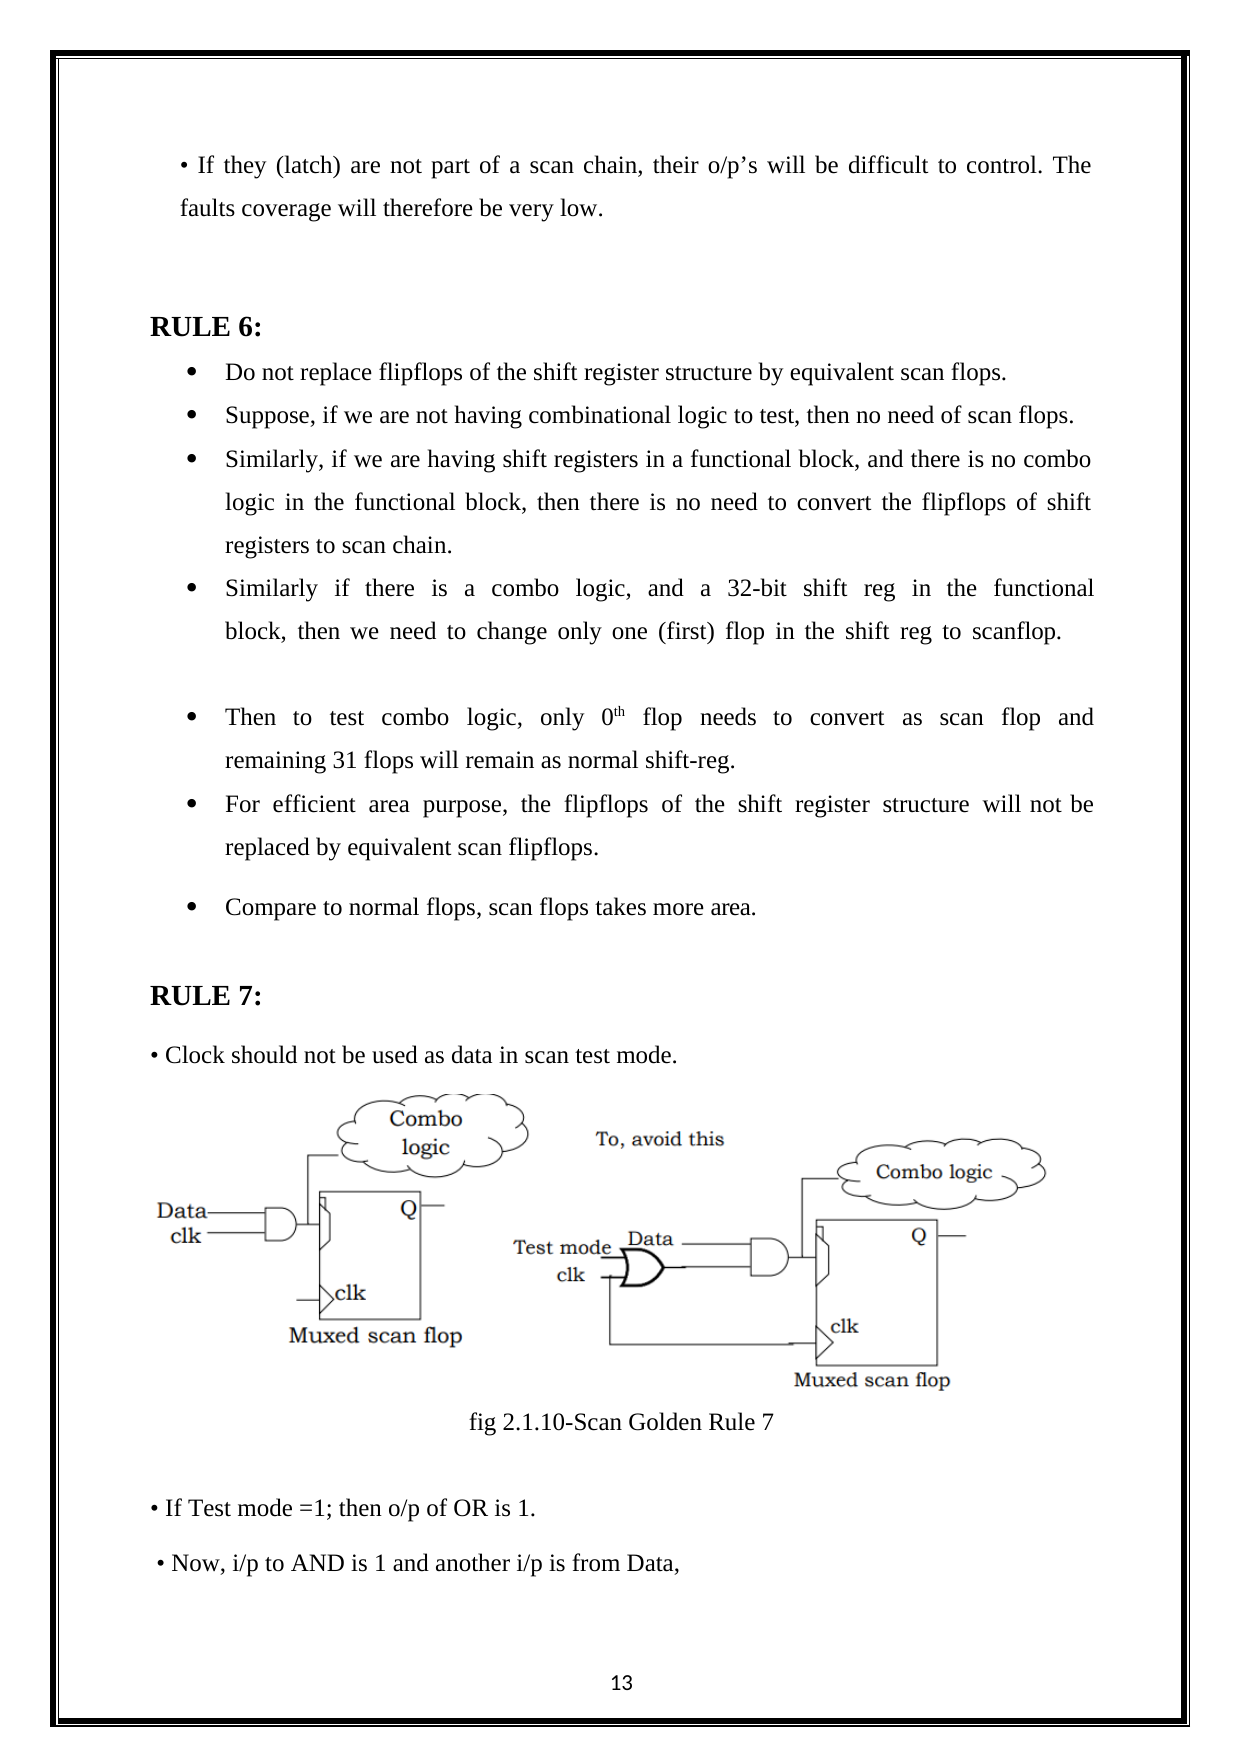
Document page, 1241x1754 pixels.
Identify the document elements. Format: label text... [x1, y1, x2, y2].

text • Clock should not be used as data in scan test mode. [150, 1040, 1092, 1069]
text RULE 6: [150, 309, 1092, 343]
text • If they (latch) are not part of a scan chain, their o/p’s will be difficult to control. The faults coverage will therefore be very low. [179, 150, 1092, 222]
list For efficient area purpose, the flipflops of the shift register structure will not be replaced by equivalent scan flipflops. [187, 789, 1094, 861]
text fig 2.1.10-Scan Golden Rule 7 [150, 1407, 1092, 1436]
list Do not replace flipflops of the shift register structure by equivalent scan flops. [187, 357, 1092, 386]
text RULE 7: [150, 978, 1092, 1012]
list Then to test combo logic, only 0th flop needs to convert as scan flop and remaining 31 flops will remain as normal shift-reg. [187, 702, 1094, 774]
list Similarly if there is a combo logic, and a 32-bit shift reg in the functional block, then we need to change only one (first) flop in the shift reg to scanflop. [187, 573, 1094, 645]
text • If Test mode =1; then o/p of OR is 1. [150, 1493, 1092, 1522]
list Similarly, if we are having shift registers in a functional block, and there is no combo logic in the functional block, then there is no need to convert the flipflops of shift registers to scan chain. [187, 444, 1092, 559]
text • Now, i/p to AND is 1 and another i/p is from Data, [150, 1548, 1092, 1576]
list Compare to normal flops, scan flops takes more area. [187, 892, 1092, 921]
picture [150, 1094, 1091, 1394]
list Suppose, if we are not having combinational logic to test, then no need of scan flops. [187, 401, 1092, 429]
